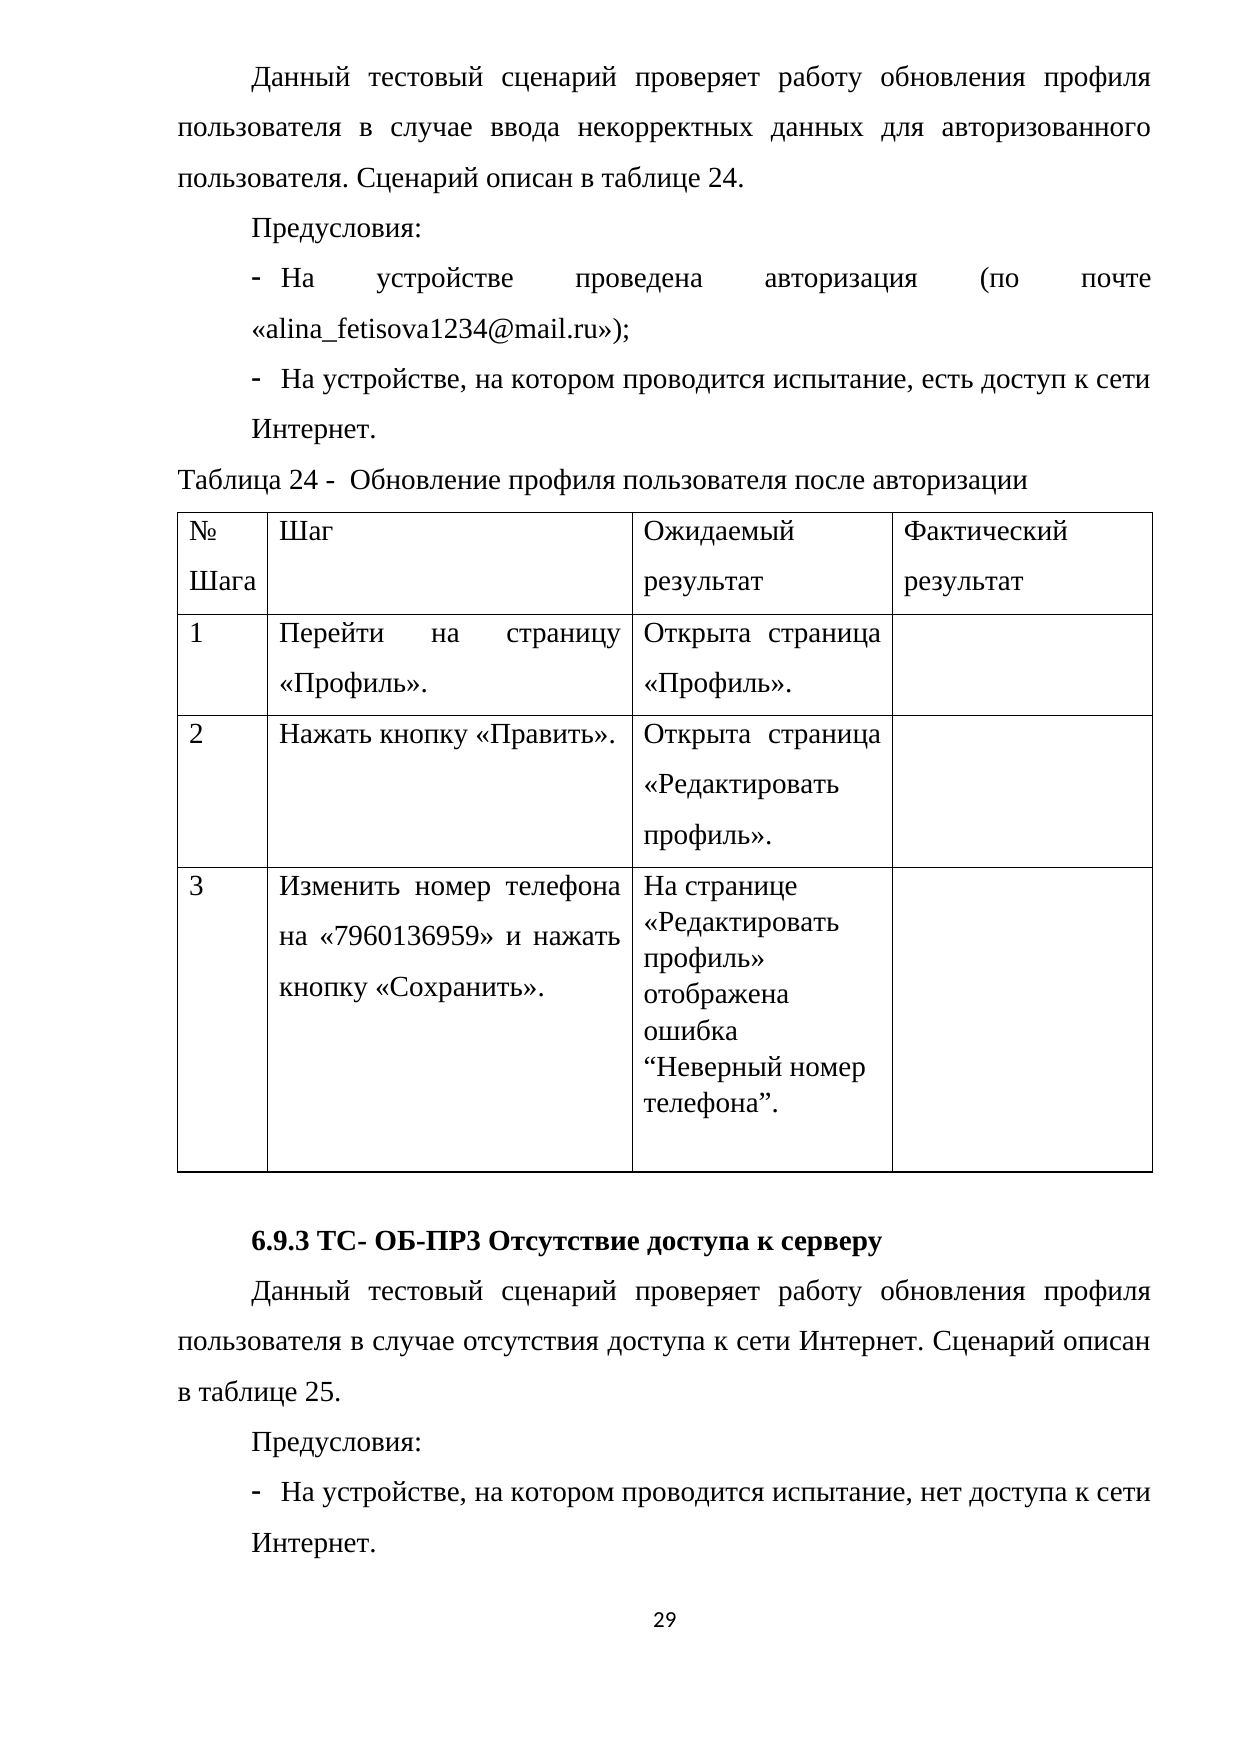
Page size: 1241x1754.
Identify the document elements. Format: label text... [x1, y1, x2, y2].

table_header Ожидаемый результат [633, 513, 892, 614]
text На устройстве, на котором проводится испытание, нет доступа к сети Интернет. [251, 1474, 1152, 1558]
table_cell На странице «Редактировать профиль» отображена ошибка “Неверный номер телефона”. [633, 868, 892, 1171]
table_cell [893, 868, 1152, 1171]
table_header Шаг [268, 513, 632, 614]
table_cell [893, 615, 1152, 715]
table_cell Изменить номер телефона на «7960136959» и нажать кнопку «Сохранить». [268, 868, 632, 1171]
table_cell Перейти на страницу «Профиль». [268, 615, 632, 715]
text Данный тестовый сценарий проверяет работу обновления профиля пользователя в случае отсутствия доступа к сети Интернет. Сценарий описан в таблице 25. [177, 1273, 1152, 1407]
text Предусловия: [177, 210, 1152, 244]
table_cell Нажать кнопку «Править». [268, 716, 632, 867]
table_cell Открыта страница «Профиль». [633, 615, 892, 715]
table_header Фактический результат [893, 513, 1152, 614]
table_cell 2 [178, 716, 267, 867]
table_cell [893, 716, 1152, 867]
text ТС- ОБ-ПР3 Отсутствие доступа к серверу [251, 1223, 1152, 1256]
table_cell 3 [178, 868, 267, 1171]
text На устройстве проведена авторизация (по почте «alina_fetisova1234@mail.ru»); [251, 260, 1152, 344]
table_header № Шага [178, 513, 267, 614]
table_cell 1 [178, 615, 267, 715]
text Предусловия: [177, 1424, 1152, 1458]
table_cell Открыта страница «Редактировать профиль». [633, 716, 892, 867]
text Обновление профиля пользователя после авторизации [177, 462, 1152, 495]
text На устройстве, на котором проводится испытание, есть доступ к сети Интернет. [251, 361, 1152, 445]
